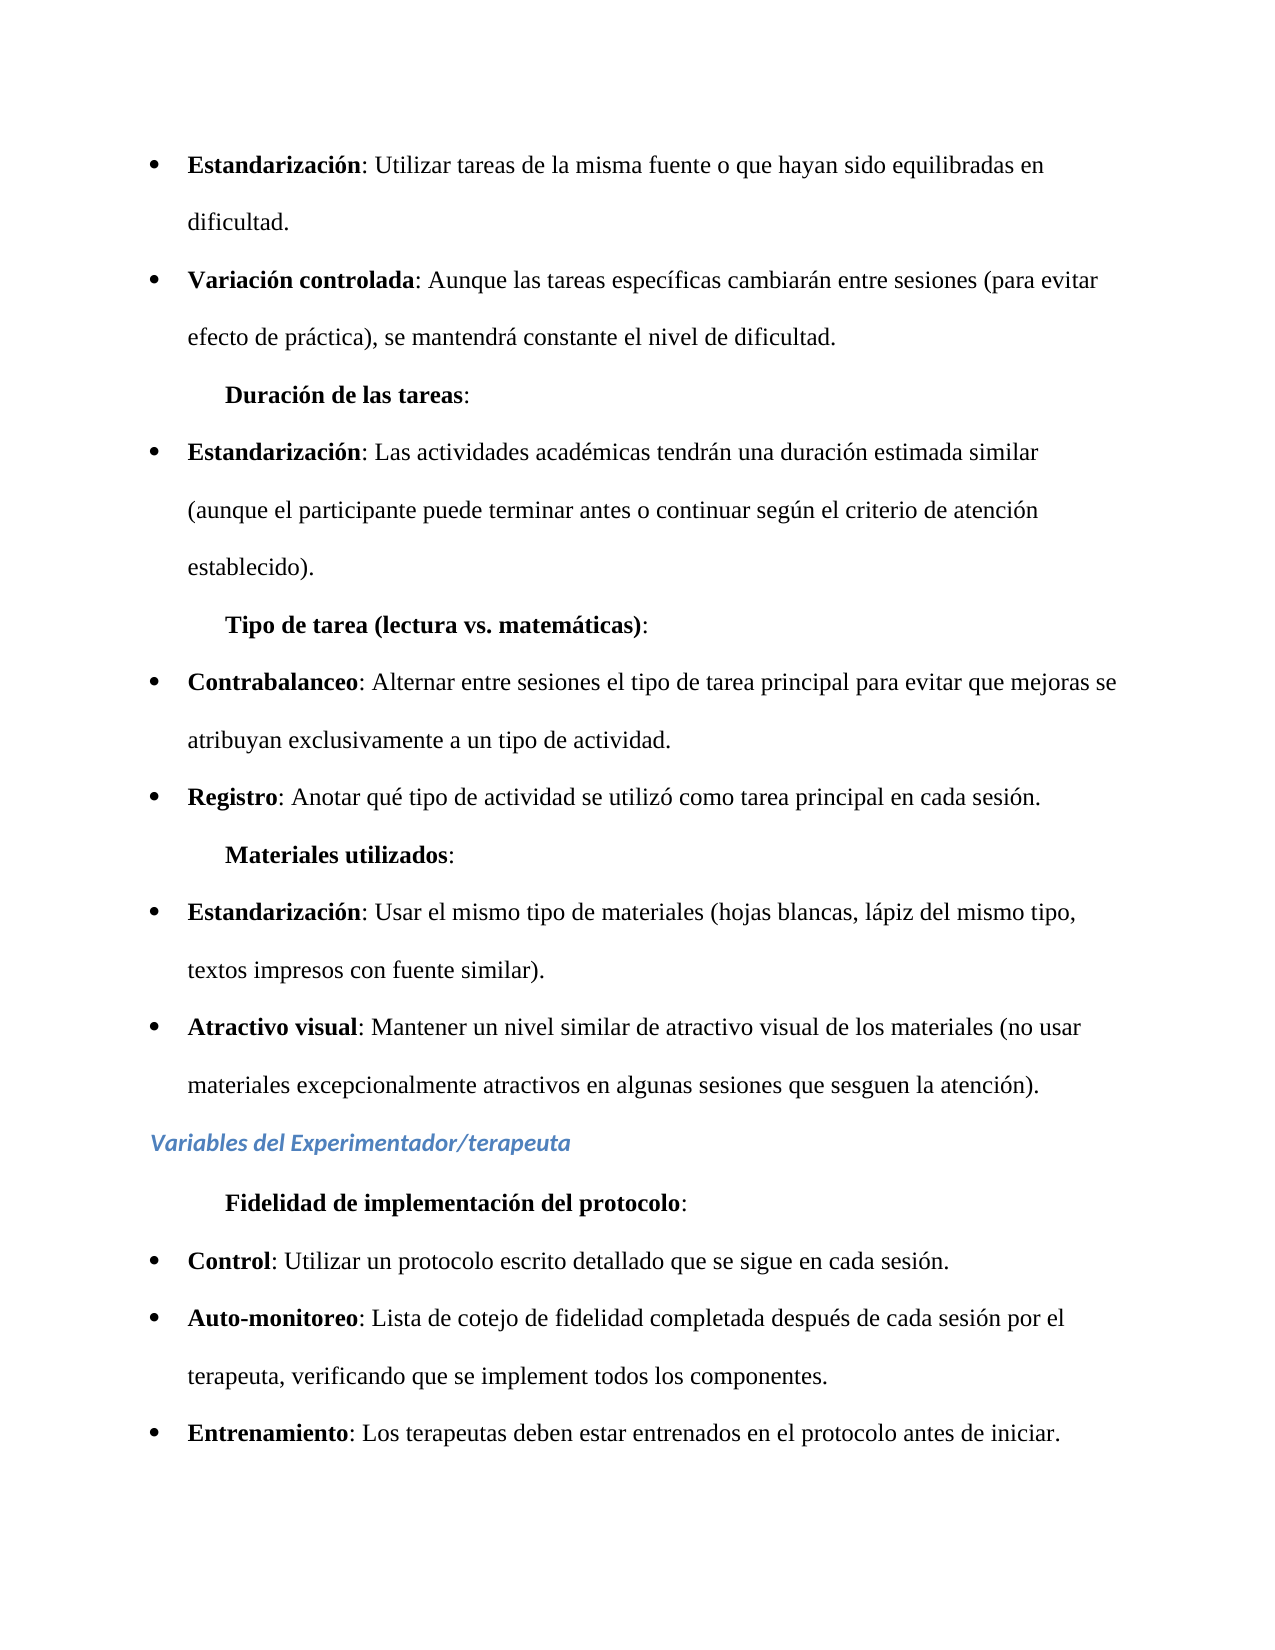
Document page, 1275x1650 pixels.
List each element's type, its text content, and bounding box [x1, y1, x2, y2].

text Fidelidad de implementación del protocolo: [150, 1188, 1125, 1217]
text Tipo de tarea (lectura vs. matemáticas): [150, 610, 1125, 639]
list Variación controlada: Aunque las tareas específicas cambiarán entre sesiones (para evitar efecto de práctica), se mantendrá constante el nivel de dificultad. [150, 265, 1125, 351]
list Registro: Anotar qué tipo de actividad se utilizó como tarea principal en cada sesión. [150, 782, 1125, 811]
list Estandarización: Utilizar tareas de la misma fuente o que hayan sido equilibradas en dificultad. [150, 150, 1125, 236]
list Auto-monitoreo: Lista de cotejo de fidelidad completada después de cada sesión por el terapeuta, verificando que se implement todos los componentes. [150, 1303, 1125, 1390]
list Control: Utilizar un protocolo escrito detallado que se sigue en cada sesión. [150, 1246, 1125, 1275]
list Entrenamiento: Los terapeutas deben estar entrenados en el protocolo antes de iniciar. [150, 1418, 1125, 1447]
list Estandarización: Usar el mismo tipo de materiales (hojas blancas, lápiz del mismo tipo, textos impresos con fuente similar). [150, 897, 1125, 984]
text Materiales utilizados: [150, 840, 1125, 869]
text Duración de las tareas: [150, 380, 1125, 409]
subtitle Variables del Experimentador/terapeuta [150, 1127, 1125, 1158]
list Estandarización: Las actividades académicas tendrán una duración estimada similar (aunque el participante puede terminar antes o continuar según el criterio de atención establecido). [150, 437, 1125, 581]
list Contrabalanceo: Alternar entre sesiones el tipo de tarea principal para evitar que mejoras se atribuyan exclusivamente a un tipo de actividad. [150, 667, 1125, 754]
list Atractivo visual: Mantener un nivel similar de atractivo visual de los materiales (no usar materiales excepcionalmente atractivos en algunas sesiones que sesguen la atención). [150, 1012, 1125, 1099]
